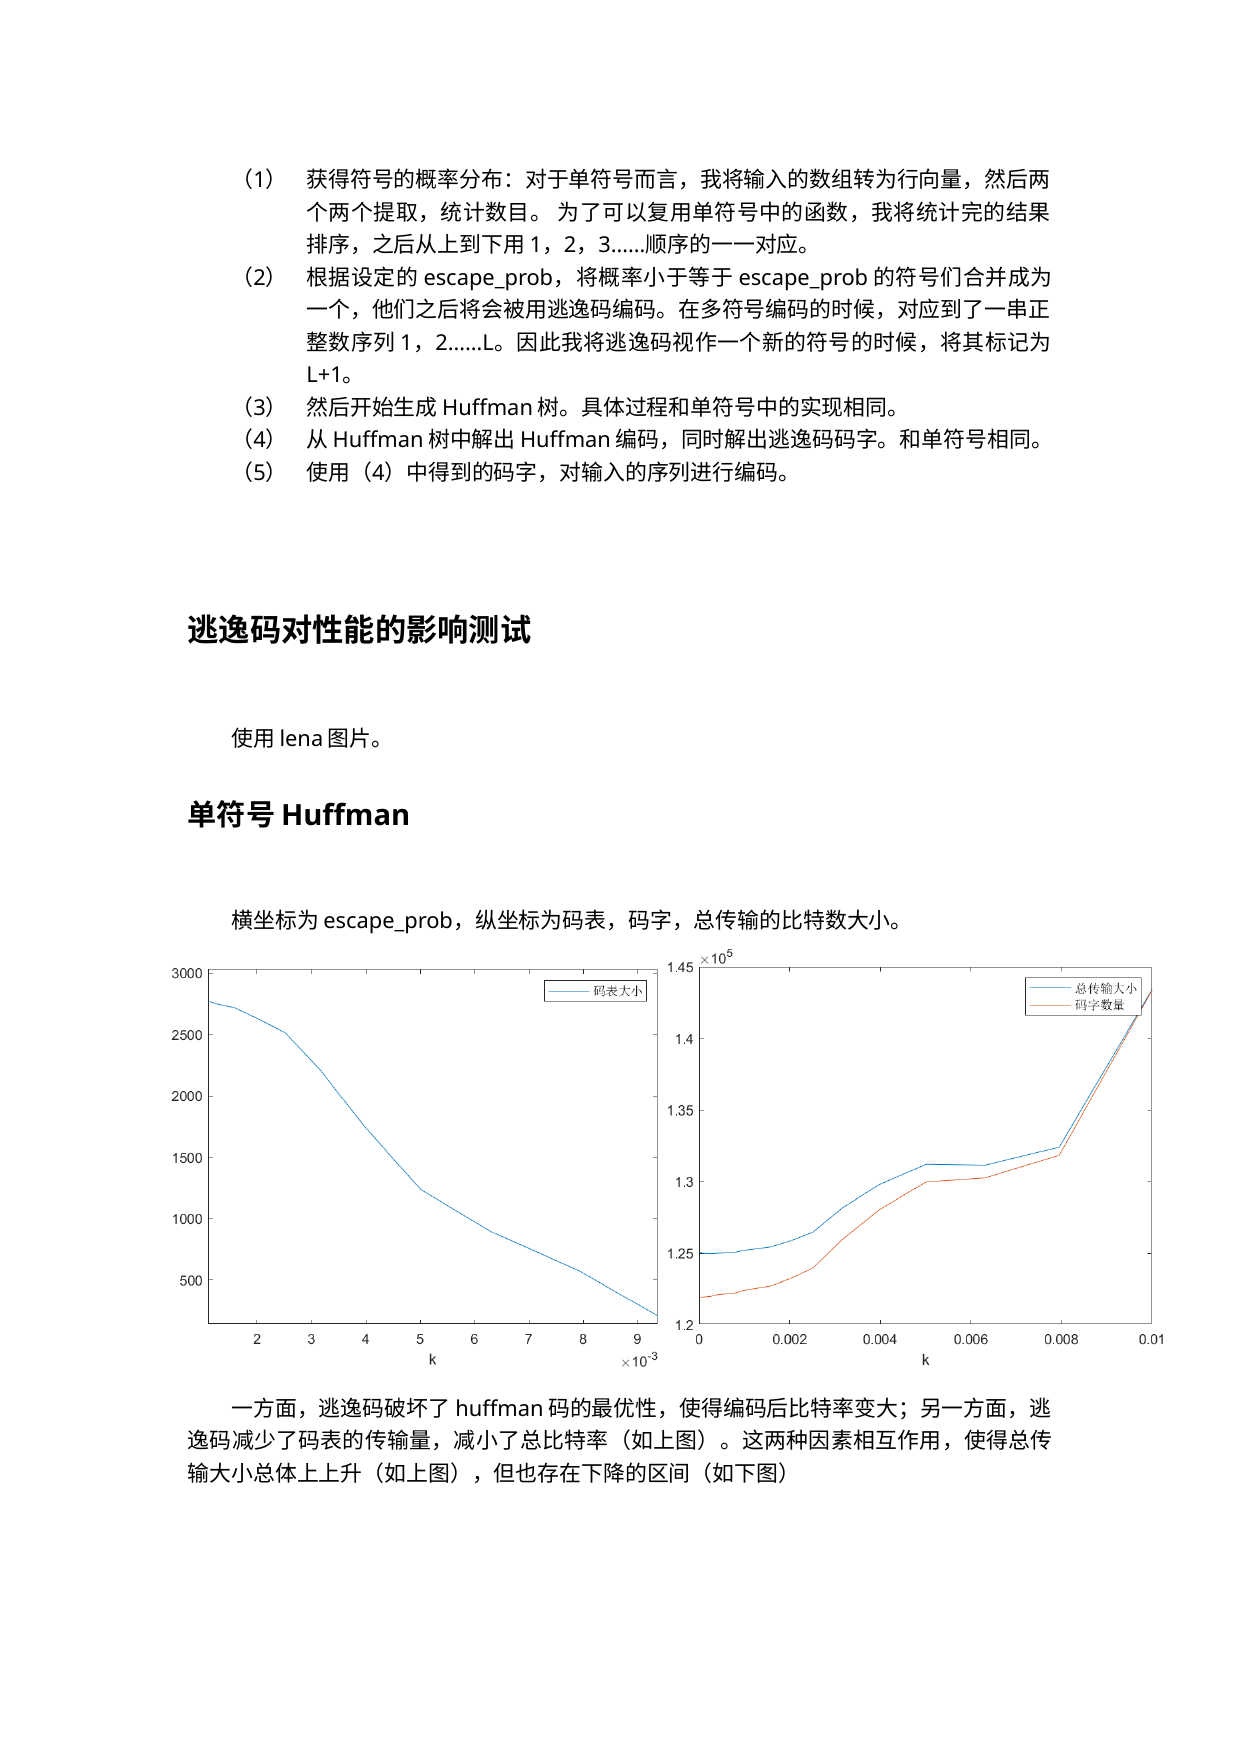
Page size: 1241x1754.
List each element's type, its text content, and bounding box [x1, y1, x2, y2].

text 横坐标为escape_prob，纵坐标为码表，码字，总传输的比特数大小。 [187, 903, 1053, 935]
subtitle 逃逸码对性能的影响测试 [187, 595, 1053, 660]
list 然后开始生成Huffman树。具体过程和单符号中的实现相同。 [231, 389, 1053, 422]
list 获得符号的概率分布：对于单符号而言，我将输入的数组转为行向量，然后两个两个提取，统计数目。 为了可以复用单符号中的函数，我将统计完的结果排序，之后从上到下用1，2，3……顺序的一一对应。 [231, 162, 1053, 259]
picture [666, 947, 1164, 1366]
text 使用lena图片。 [187, 720, 1053, 753]
list 使用（4）中得到的码字，对输入的序列进行编码。 [231, 454, 1053, 487]
list 根据设定的escape_prob，将概率小于等于escape_prob的符号们合并成为一个，他们之后将会被用逃逸码编码。在多符号编码的时候，对应到了一串正整数序列1，2……L。因此我将逃逸码视作一个新的符号的时候，将其标记为L+1。 [231, 259, 1053, 389]
list 从Huffman树中解出Huffman编码，同时解出逃逸码码字。和单符号相同。 [231, 422, 1053, 454]
picture [170, 966, 659, 1368]
subtitle 单符号Huffman [187, 780, 1053, 845]
